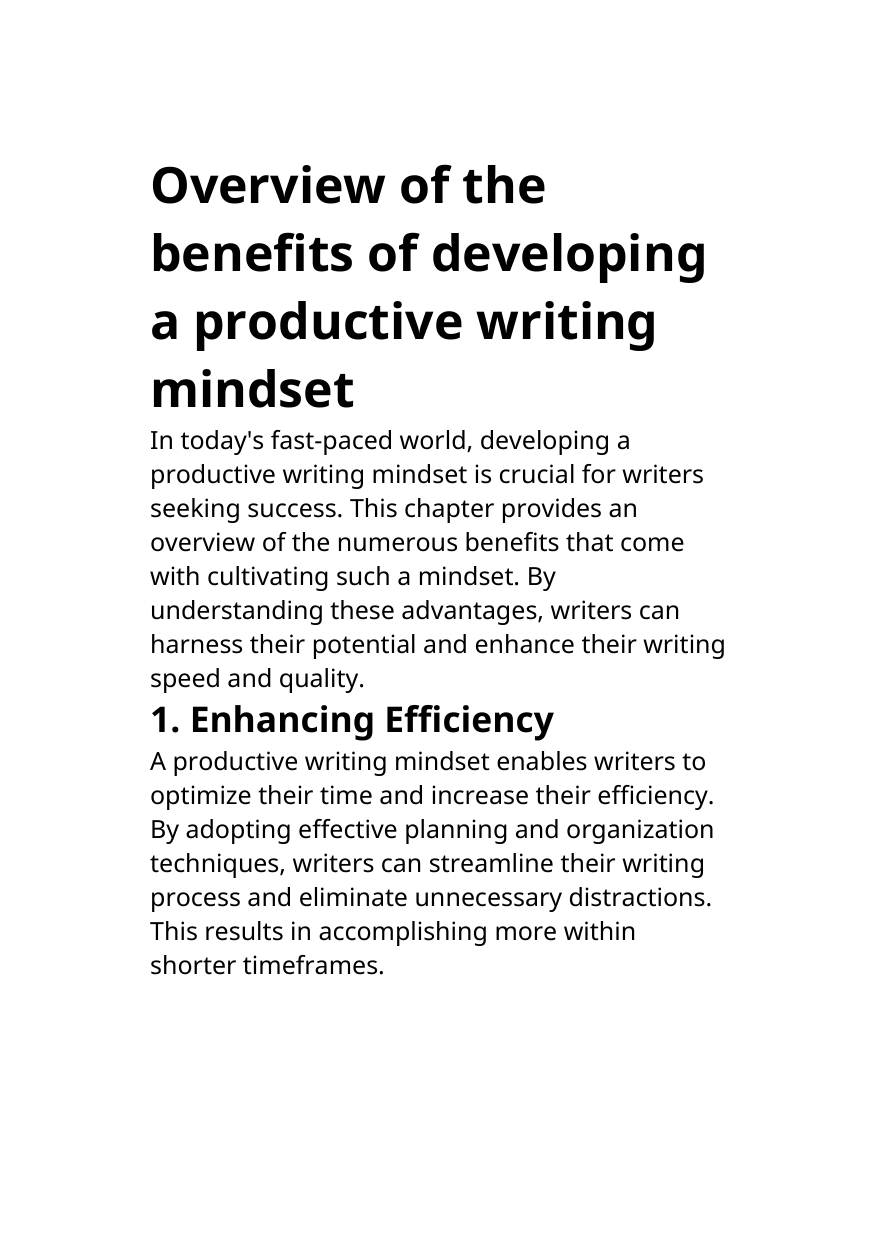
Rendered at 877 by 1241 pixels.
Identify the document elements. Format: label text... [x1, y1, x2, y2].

text In today's fast-paced world, developing a productive writing mindset is crucial for writers seeking success. This chapter provides an overview of the numerous benefits that come with cultivating such a mindset. By understanding these advantages, writers can harness their potential and enhance their writing speed and quality. [150, 422, 727, 695]
subtitle Overview of the benefits of developing a productive writing mindset [150, 150, 727, 422]
subtitle 1. Enhancing Efficiency [150, 695, 727, 743]
text A productive writing mindset enables writers to optimize their time and increase their efficiency. By adopting effective planning and organization techniques, writers can streamline their writing process and eliminate unnecessary distractions. This results in accomplishing more within shorter timeframes. [150, 743, 727, 982]
